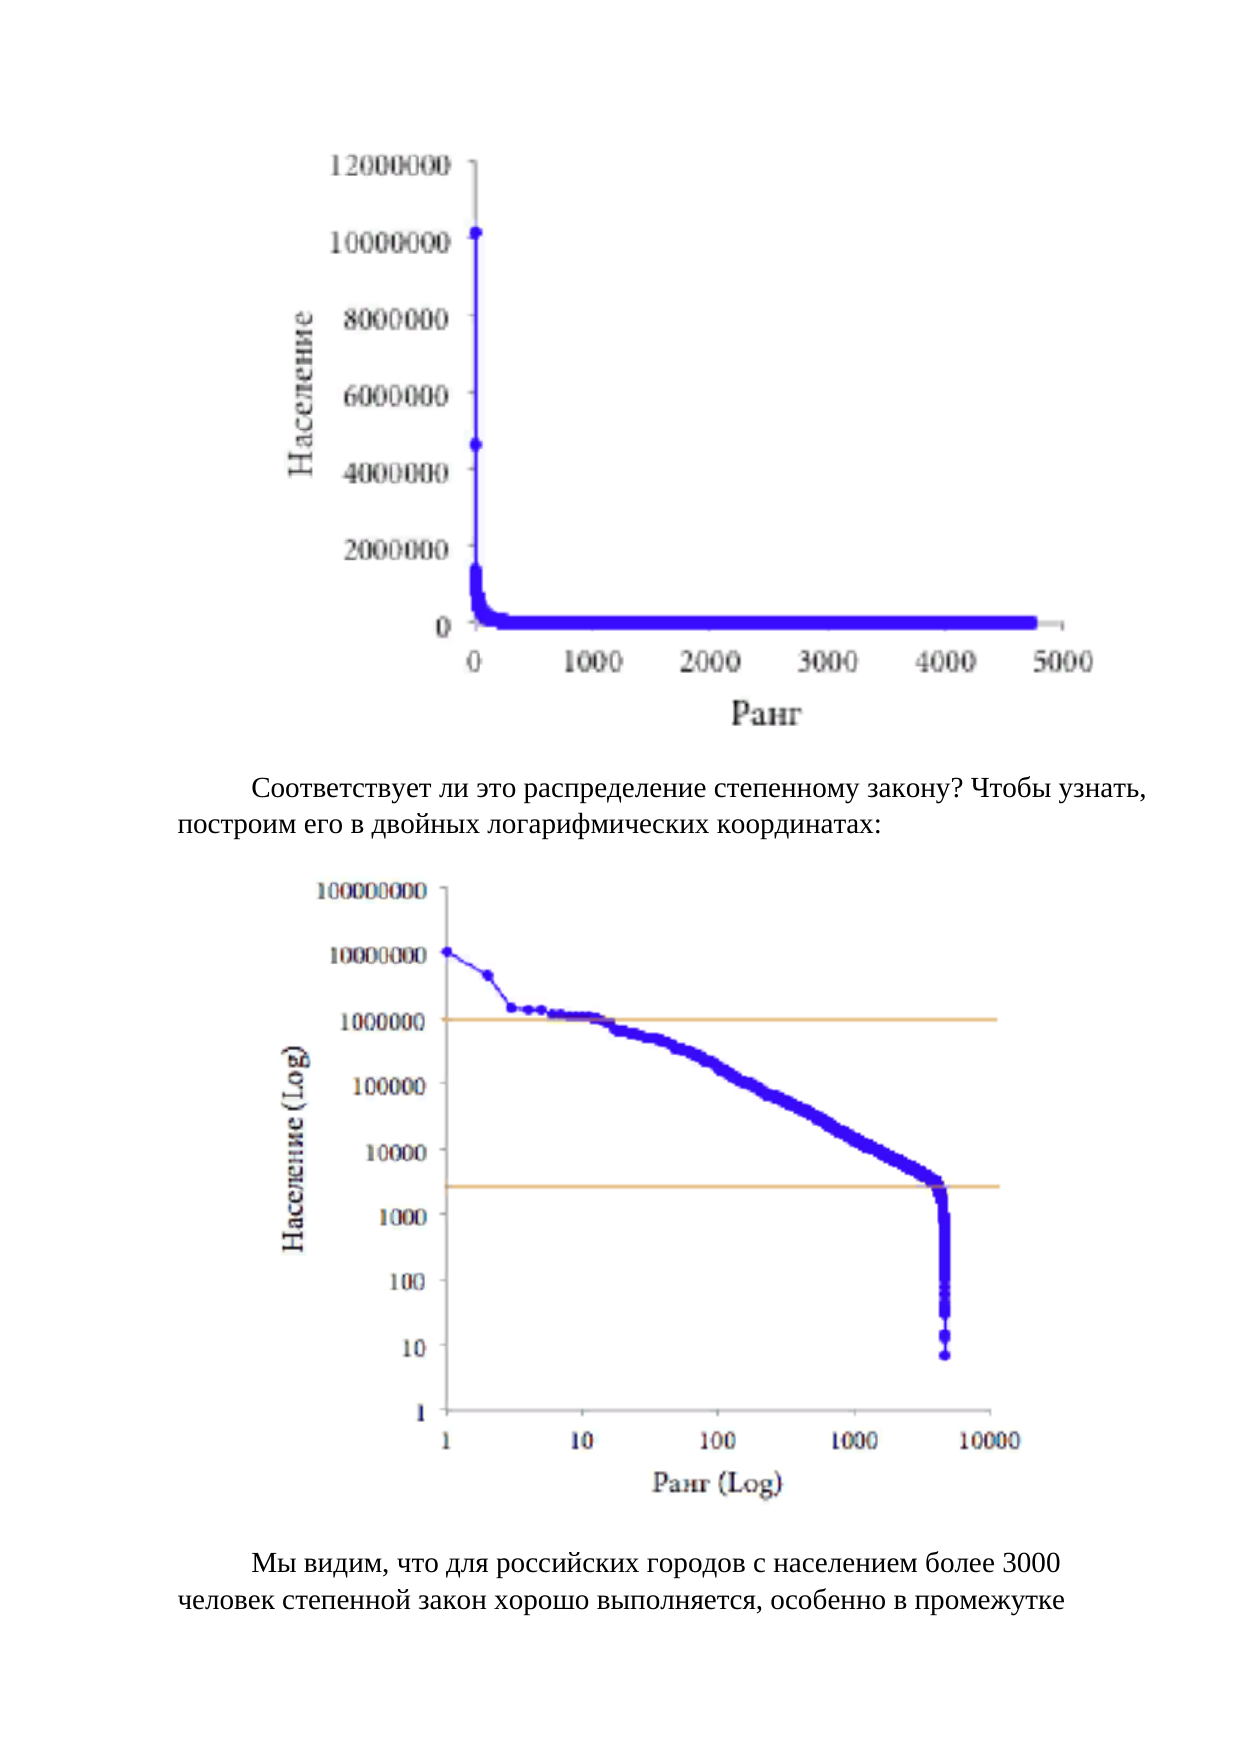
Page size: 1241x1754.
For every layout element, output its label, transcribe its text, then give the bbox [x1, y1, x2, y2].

picture [251, 859, 1088, 1527]
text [177, 1546, 1152, 1615]
text Соответствует ли это распределение степенному закону? Чтобы узнать, построим его в двойных логарифмических координатах: [177, 770, 1152, 840]
picture [251, 118, 1170, 751]
